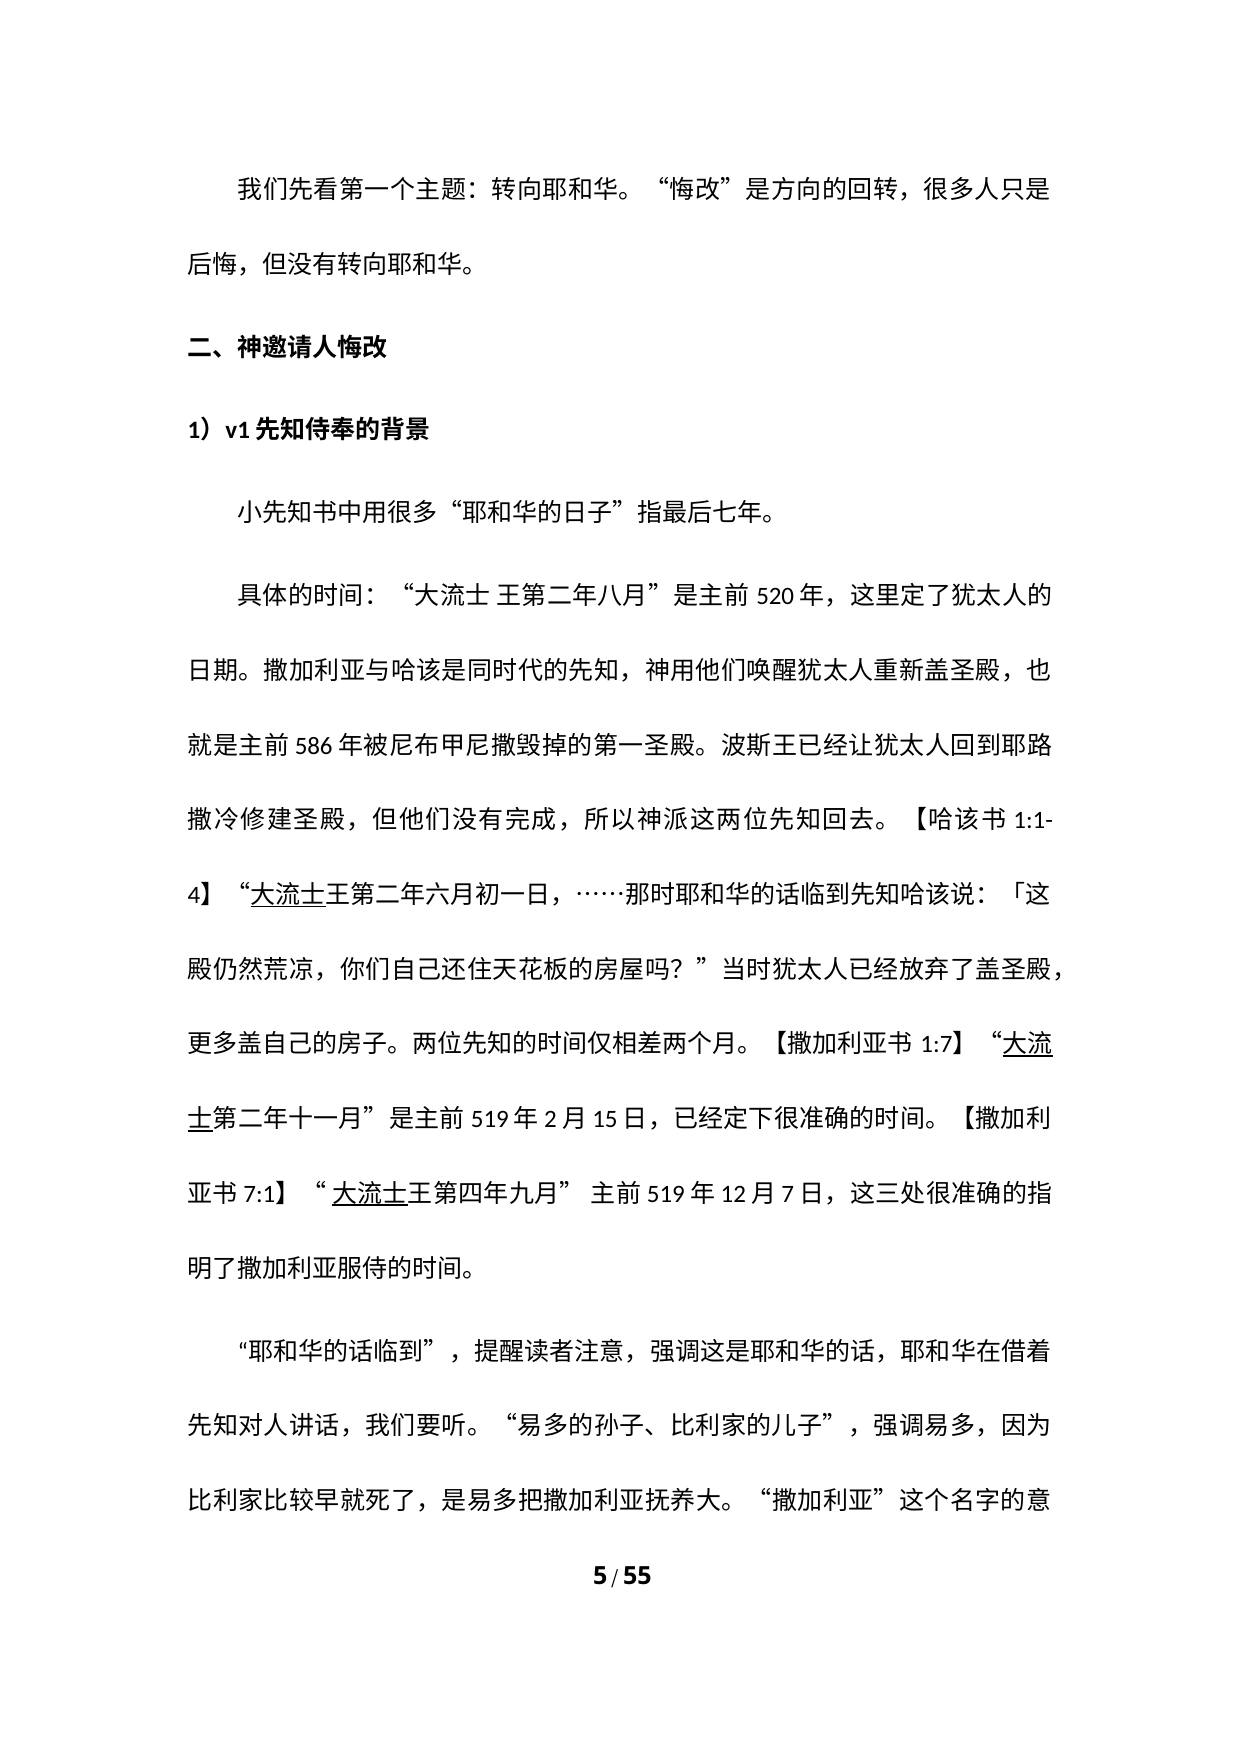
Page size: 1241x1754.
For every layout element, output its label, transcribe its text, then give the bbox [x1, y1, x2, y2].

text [187, 1317, 1053, 1531]
text 我们先看第一个主题：转向耶和华。“悔改”是方向的回转，很多人只是后悔，但没有转向耶和华。 [187, 155, 1053, 295]
text 二、神邀请人悔改 [187, 313, 1053, 378]
text 1）v1 先知侍奉的背景 [187, 396, 1053, 461]
text 具体的时间：“大流士 王第二年八月”是主前520年，这里定了犹太人的日期。撒加利亚与哈该是同时代的先知，神用他们唤醒犹太人重新盖圣殿，也就是主前586年被尼布甲尼撒毁掉的第一圣殿。波斯王已经让犹太人回到耶路撒冷修建圣殿，但他们没有完成，所以神派这两位先知回去。【哈该书1:1-4】“大流士王第二年六月初一日，……那时耶和华的话临到先知哈该说：「这殿仍然荒凉，你们自己还住天花板的房屋吗？”当时犹太人已经放弃了盖圣殿，更多盖自己的房子。两位先知的时间仅相差两个月。【撒加利亚书1:7】“大流士第二年十一月”是主前519年2月15日，已经定下很准确的时间。【撒加利亚书7:1】“ 大流士王第四年九月” 主前519年12月7日，这三处很准确的指明了撒加利亚服侍的时间。 [187, 561, 1053, 1299]
text 小先知书中用很多“耶和华的日子”指最后七年。 [187, 478, 1053, 543]
